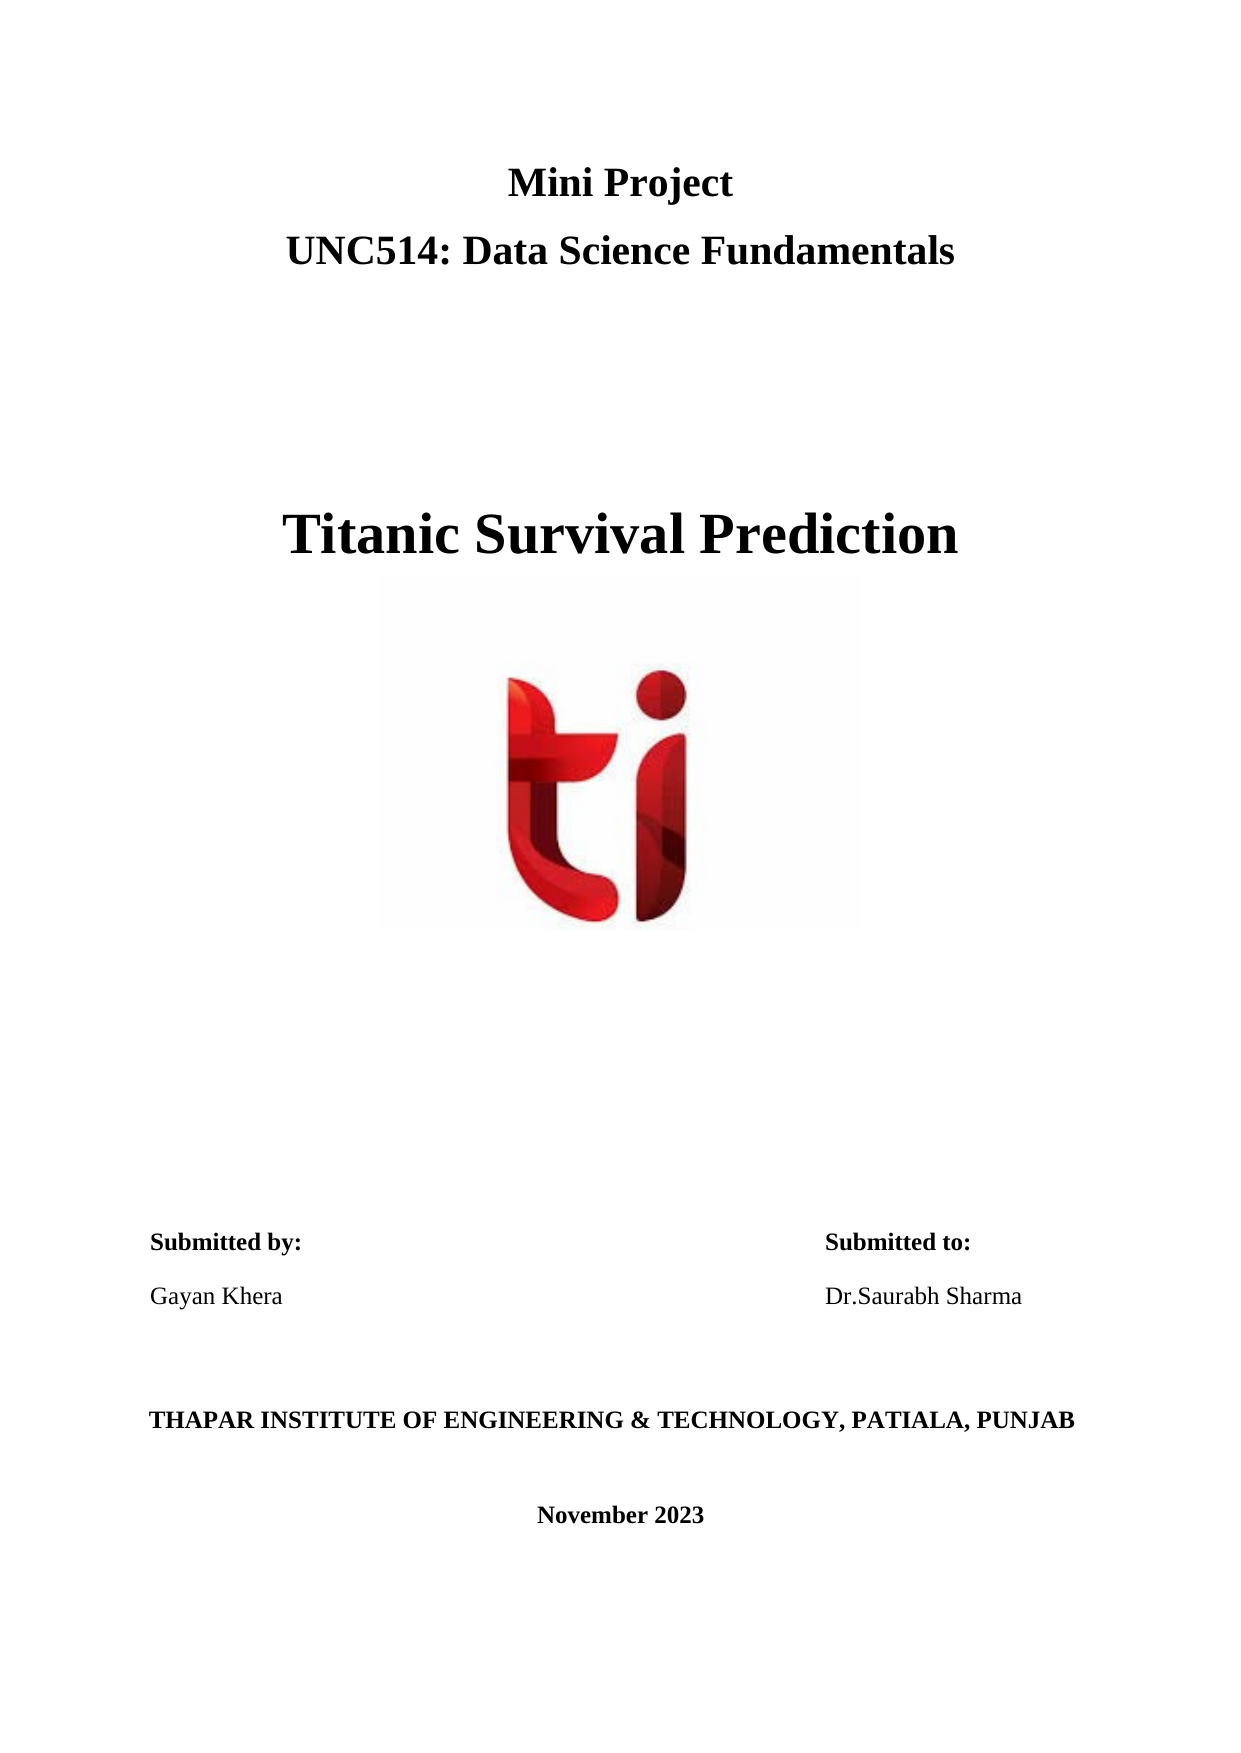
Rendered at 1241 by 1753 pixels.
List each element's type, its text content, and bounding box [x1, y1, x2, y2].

table_cell Dr.Saurabh Sharma [825, 1262, 1023, 1310]
text Titanic Survival Prediction [189, 499, 1051, 566]
table_cell Gayan Khera [150, 1262, 825, 1310]
picture [379, 575, 863, 931]
text UNC514: Data Science Fundamentals [189, 225, 1051, 273]
text THAPAR INSTITUTE OF ENGINEERING & TECHNOLOGY, PATIALA, PUNJAB [148, 1405, 1089, 1434]
table_header Submitted to: [825, 1228, 1023, 1262]
text Mini Project [189, 157, 1051, 205]
table_header Submitted by: [150, 1228, 825, 1262]
text November 2023 [152, 1500, 1089, 1529]
